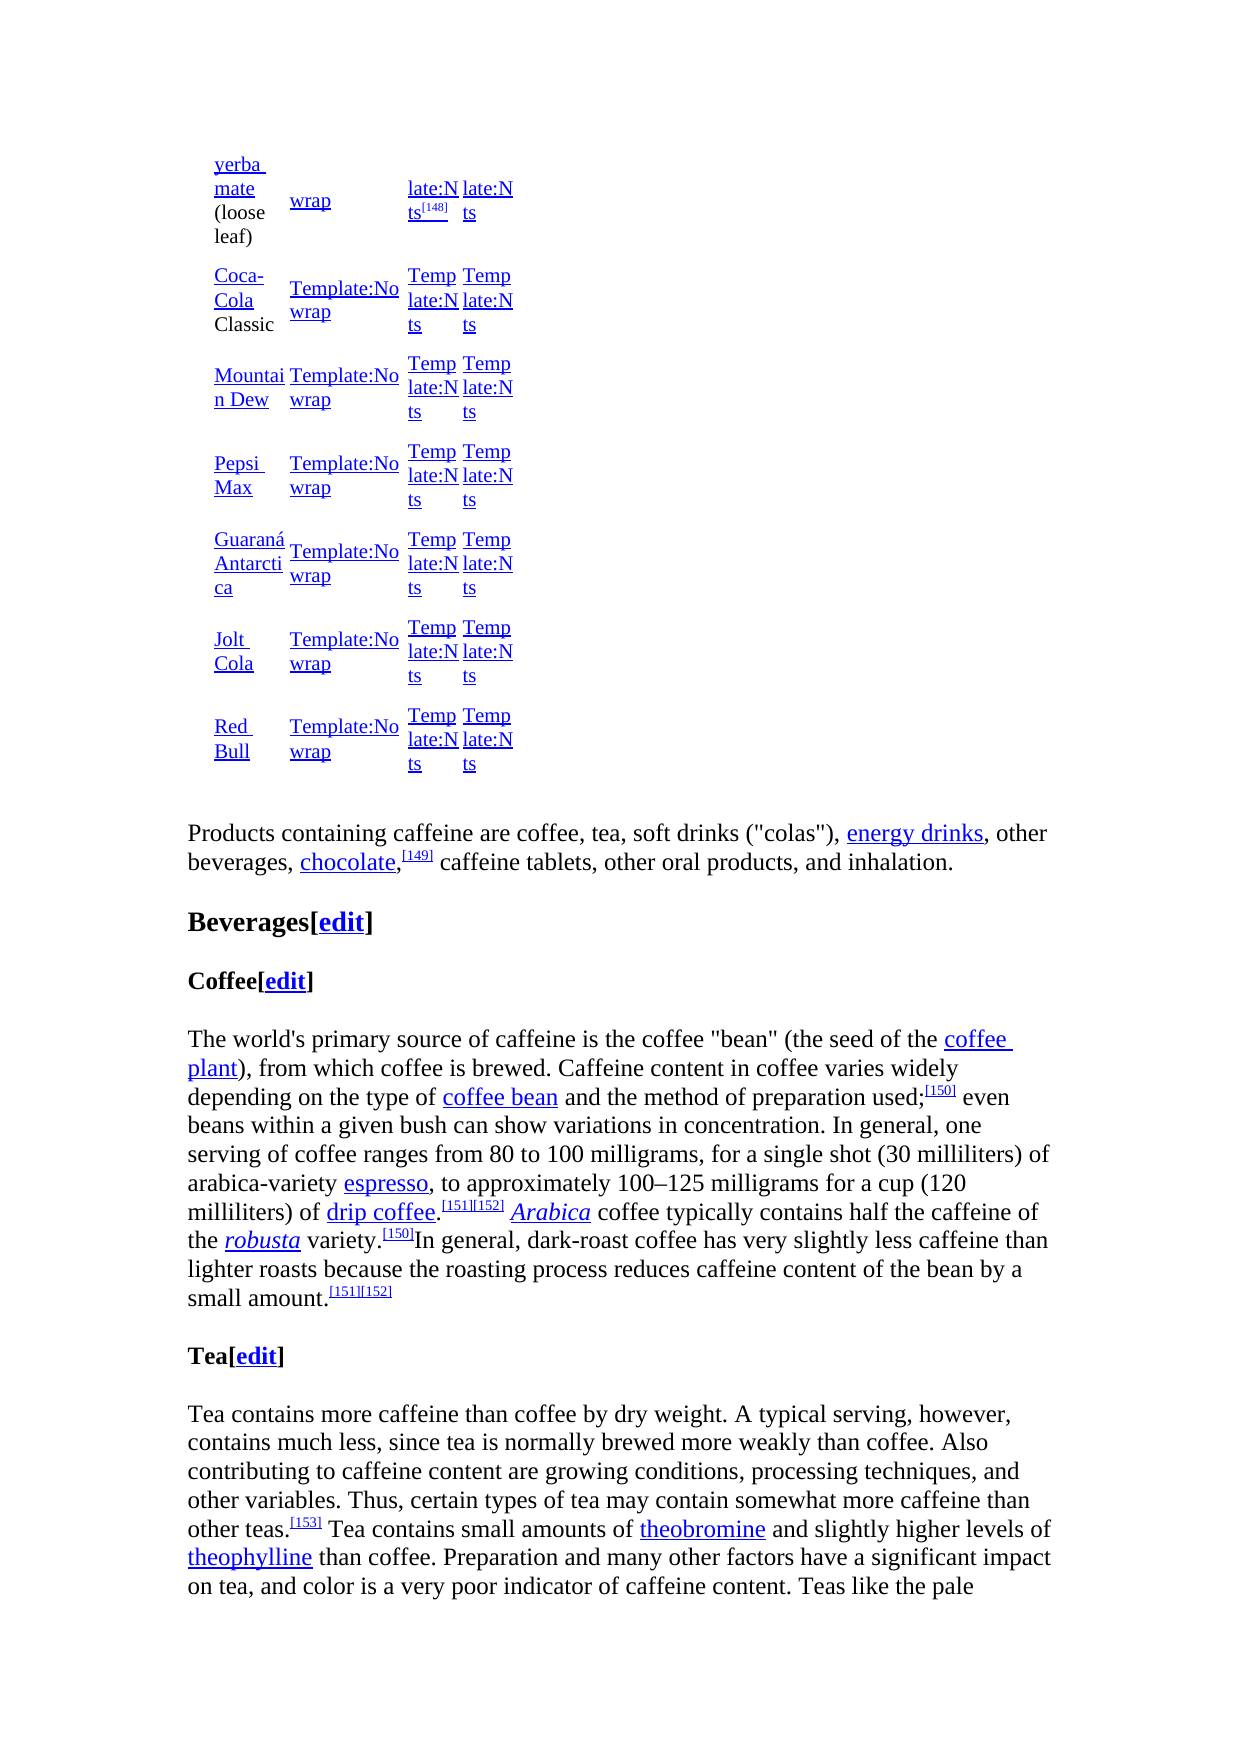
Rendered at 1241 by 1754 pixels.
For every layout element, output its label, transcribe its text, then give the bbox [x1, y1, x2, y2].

table_cell Template:Nts [461, 525, 515, 613]
table_cell Red Bull [213, 701, 288, 789]
text Products containing caffeine are coffee, tea, soft drinks ("colas"), energy drinks, other beverages, chocolate,[149] caffeine tablets, other oral products, and inhalation. [187, 818, 1053, 875]
table_cell Template:Nowrap [288, 525, 406, 613]
table_cell Template:Nts [461, 438, 515, 525]
table_cell Template:Nts [406, 350, 461, 437]
table_cell Jolt Cola [213, 613, 288, 701]
table_cell Guaraná Antarctica [213, 525, 288, 613]
table_cell Template:Nowrap [288, 438, 406, 525]
table_cell Template:Nowrap [288, 701, 406, 789]
table_cell Template:Nts[148] [406, 150, 461, 262]
table_cell Template:Nts [406, 525, 461, 613]
table_cell Mountain Dew [213, 350, 288, 437]
text The world's primary source of caffeine is the coffee "bean" (the seed of the coffee plant), from which coffee is brewed. Caffeine content in coffee varies widely depending on the type of coffee bean and the method of preparation used;[150] even beans within a given bush can show variations in concentration. In general, one serving of coffee ranges from 80 to 100 milligrams, for a single shot (30 milliliters) of arabica-variety espresso, to approximately 100–125 milligrams for a cup (120 milliliters) of drip coffee.[151][152] Arabica coffee typically contains half the caffeine of the robusta variety.[150]In general, dark-roast coffee has very slightly less caffeine than lighter roasts because the roasting process reduces caffeine content of the bean by a small amount.[151][152] [187, 1024, 1053, 1312]
table_cell Template:Nts [461, 262, 515, 350]
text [187, 1399, 1053, 1600]
subtitle Tea[edit] [187, 1341, 1053, 1369]
table_cell Template:Nowrap [288, 150, 406, 262]
table_cell Template:Nts [406, 262, 461, 350]
table_cell Template:Nts [461, 350, 515, 437]
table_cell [213, 150, 288, 262]
table_cell Template:Nts [461, 701, 515, 789]
table_cell Coca-Cola Classic [213, 262, 288, 350]
table_cell Template:Nts [461, 613, 515, 701]
table_cell Template:Nts [406, 613, 461, 701]
subtitle Coffee[edit] [187, 966, 1053, 995]
table_cell Pepsi Max [213, 438, 288, 525]
table_cell Template:Nowrap [288, 613, 406, 701]
subtitle Beverages[edit] [187, 904, 1053, 937]
table_cell Template:Nowrap [288, 262, 406, 350]
table_cell Template:Nts [406, 438, 461, 525]
table_cell Template:Nowrap [288, 350, 406, 437]
table_cell Template:Nts [406, 701, 461, 789]
table_cell Template:Nts [461, 150, 515, 262]
